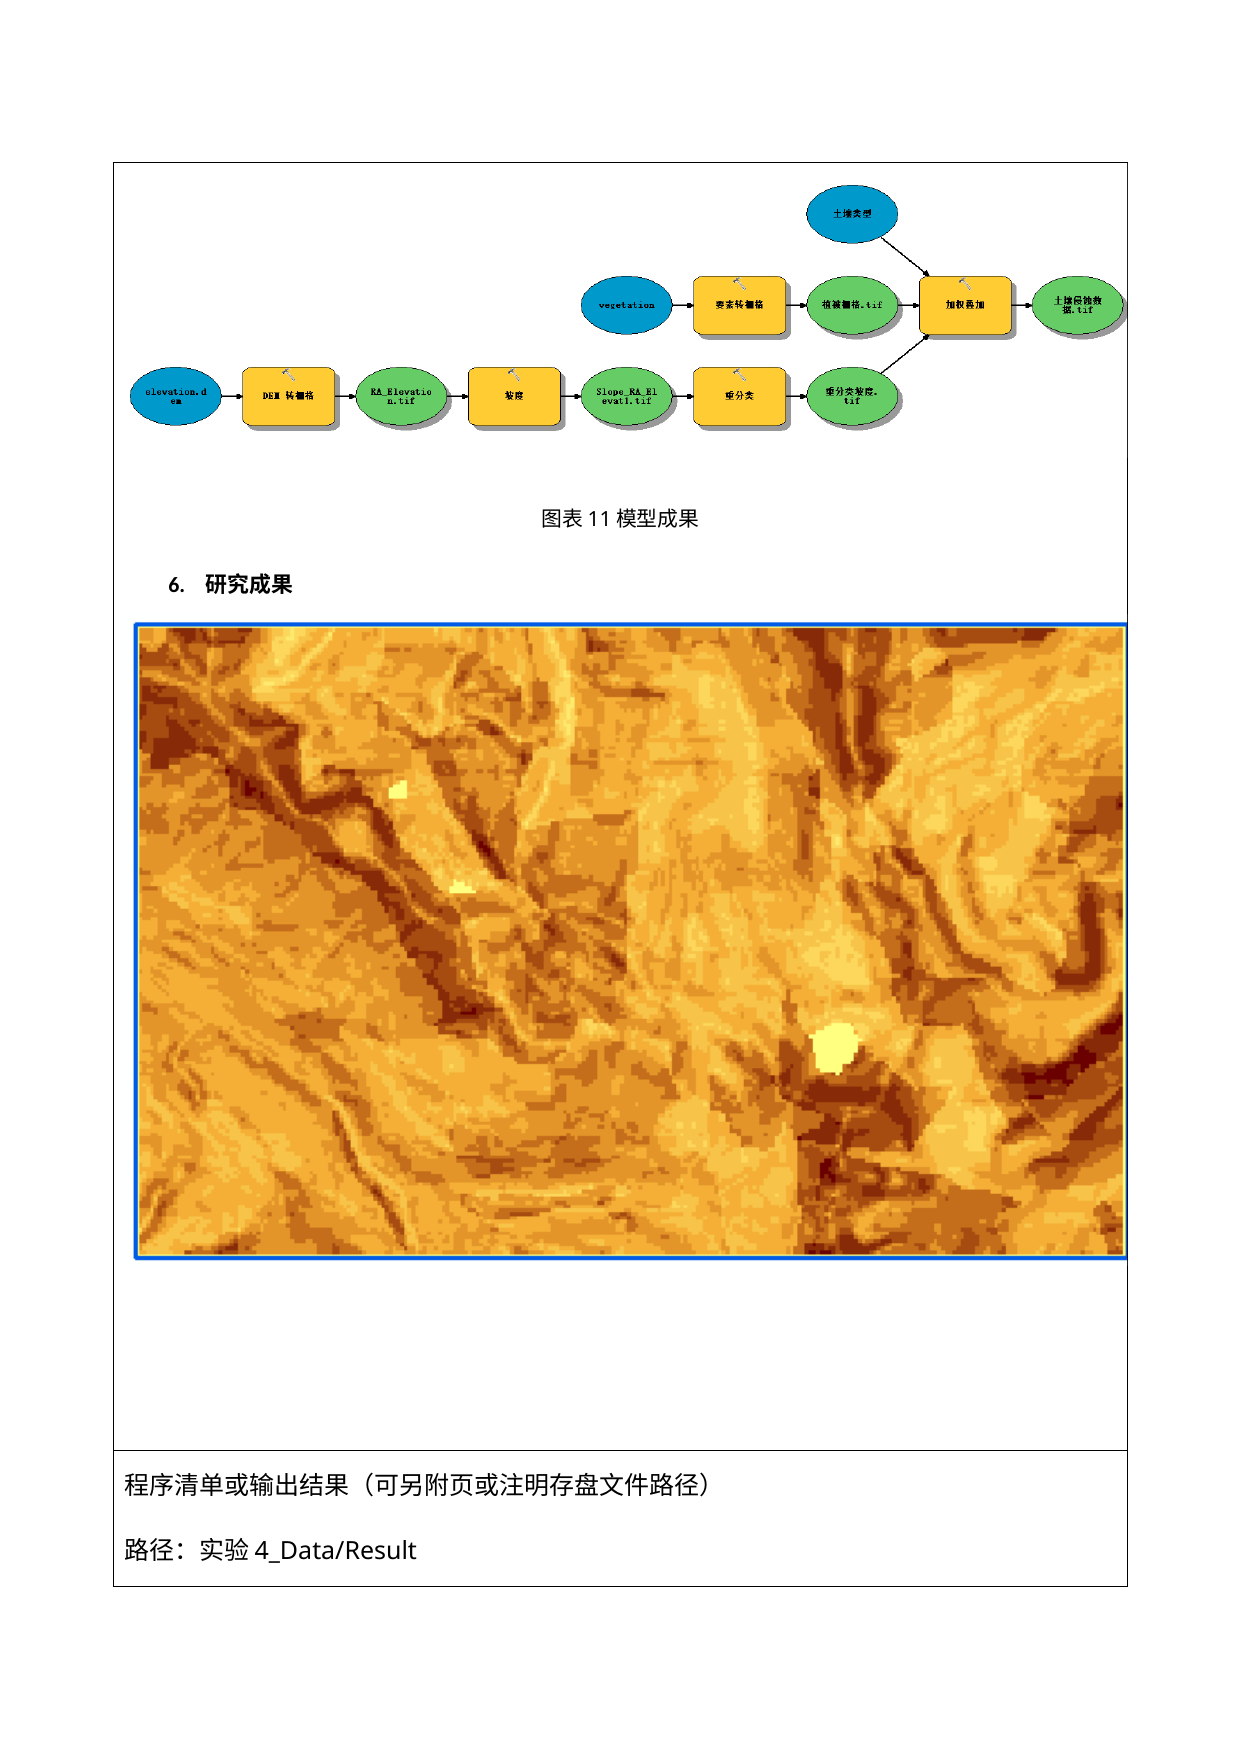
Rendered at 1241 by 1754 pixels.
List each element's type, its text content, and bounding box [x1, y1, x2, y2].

picture [124, 614, 1128, 1266]
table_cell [114, 163, 1127, 1450]
table_cell 程序清单或输出结果（可另附页或注明存盘文件路径） 路径：实验4_Data/Result [114, 1451, 1127, 1586]
picture [124, 163, 1128, 458]
